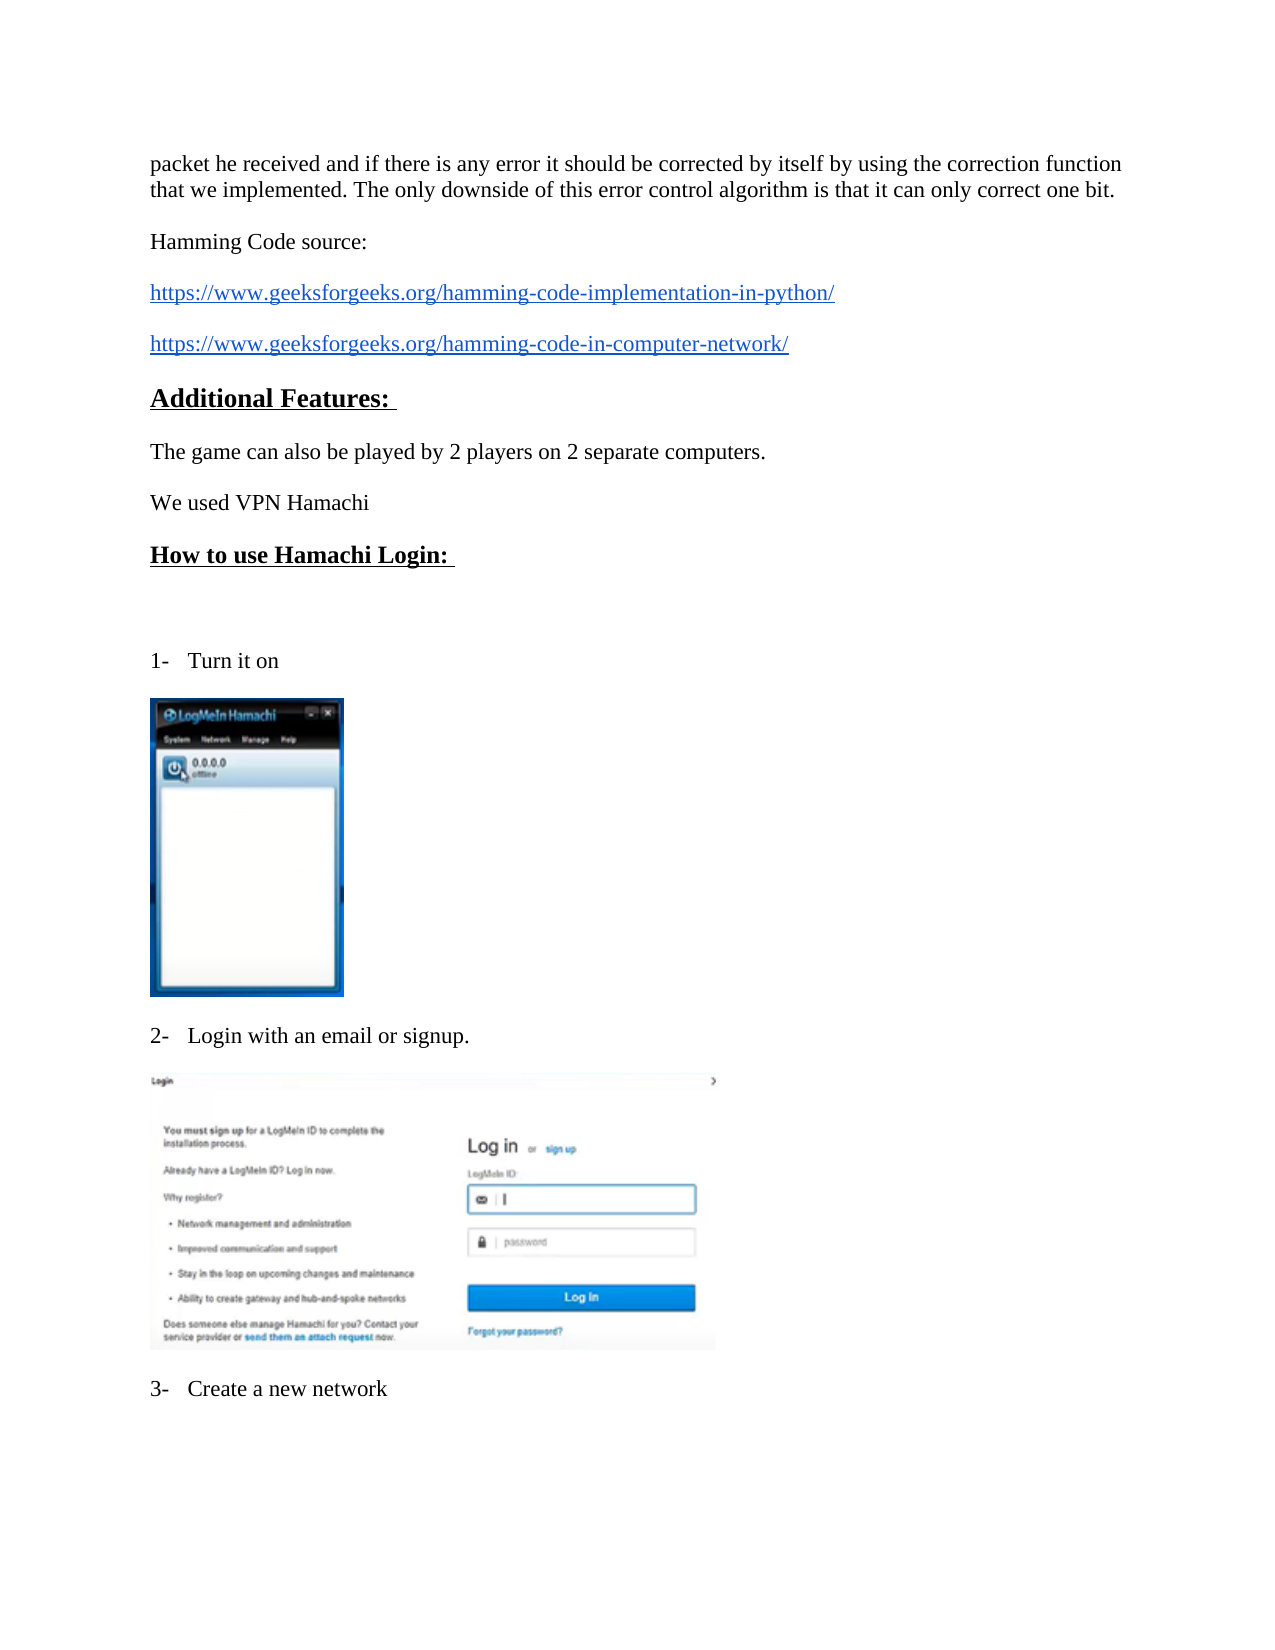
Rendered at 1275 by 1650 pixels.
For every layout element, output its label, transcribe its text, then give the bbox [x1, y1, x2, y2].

text Hamming Code source: [150, 228, 1125, 254]
text 1- Turn it on [150, 647, 1125, 674]
text We used VPN Hamachi [150, 489, 1125, 516]
text The game can also be played by 2 players on 2 separate computers. [150, 438, 1125, 464]
text Additional Features: [150, 382, 1125, 413]
text How to use Hamachi Login: [150, 541, 1125, 569]
picture [150, 1073, 716, 1350]
text 3- Create a new network [150, 1375, 1125, 1401]
text 2- Login with an email or signup. [150, 1022, 1125, 1048]
picture [150, 698, 344, 997]
text https://www.geeksforgeeks.org/hamming-code-implementation-in-python/ [150, 279, 1125, 305]
text https://www.geeksforgeeks.org/hamming-code-in-computer-network/ [150, 330, 1125, 357]
